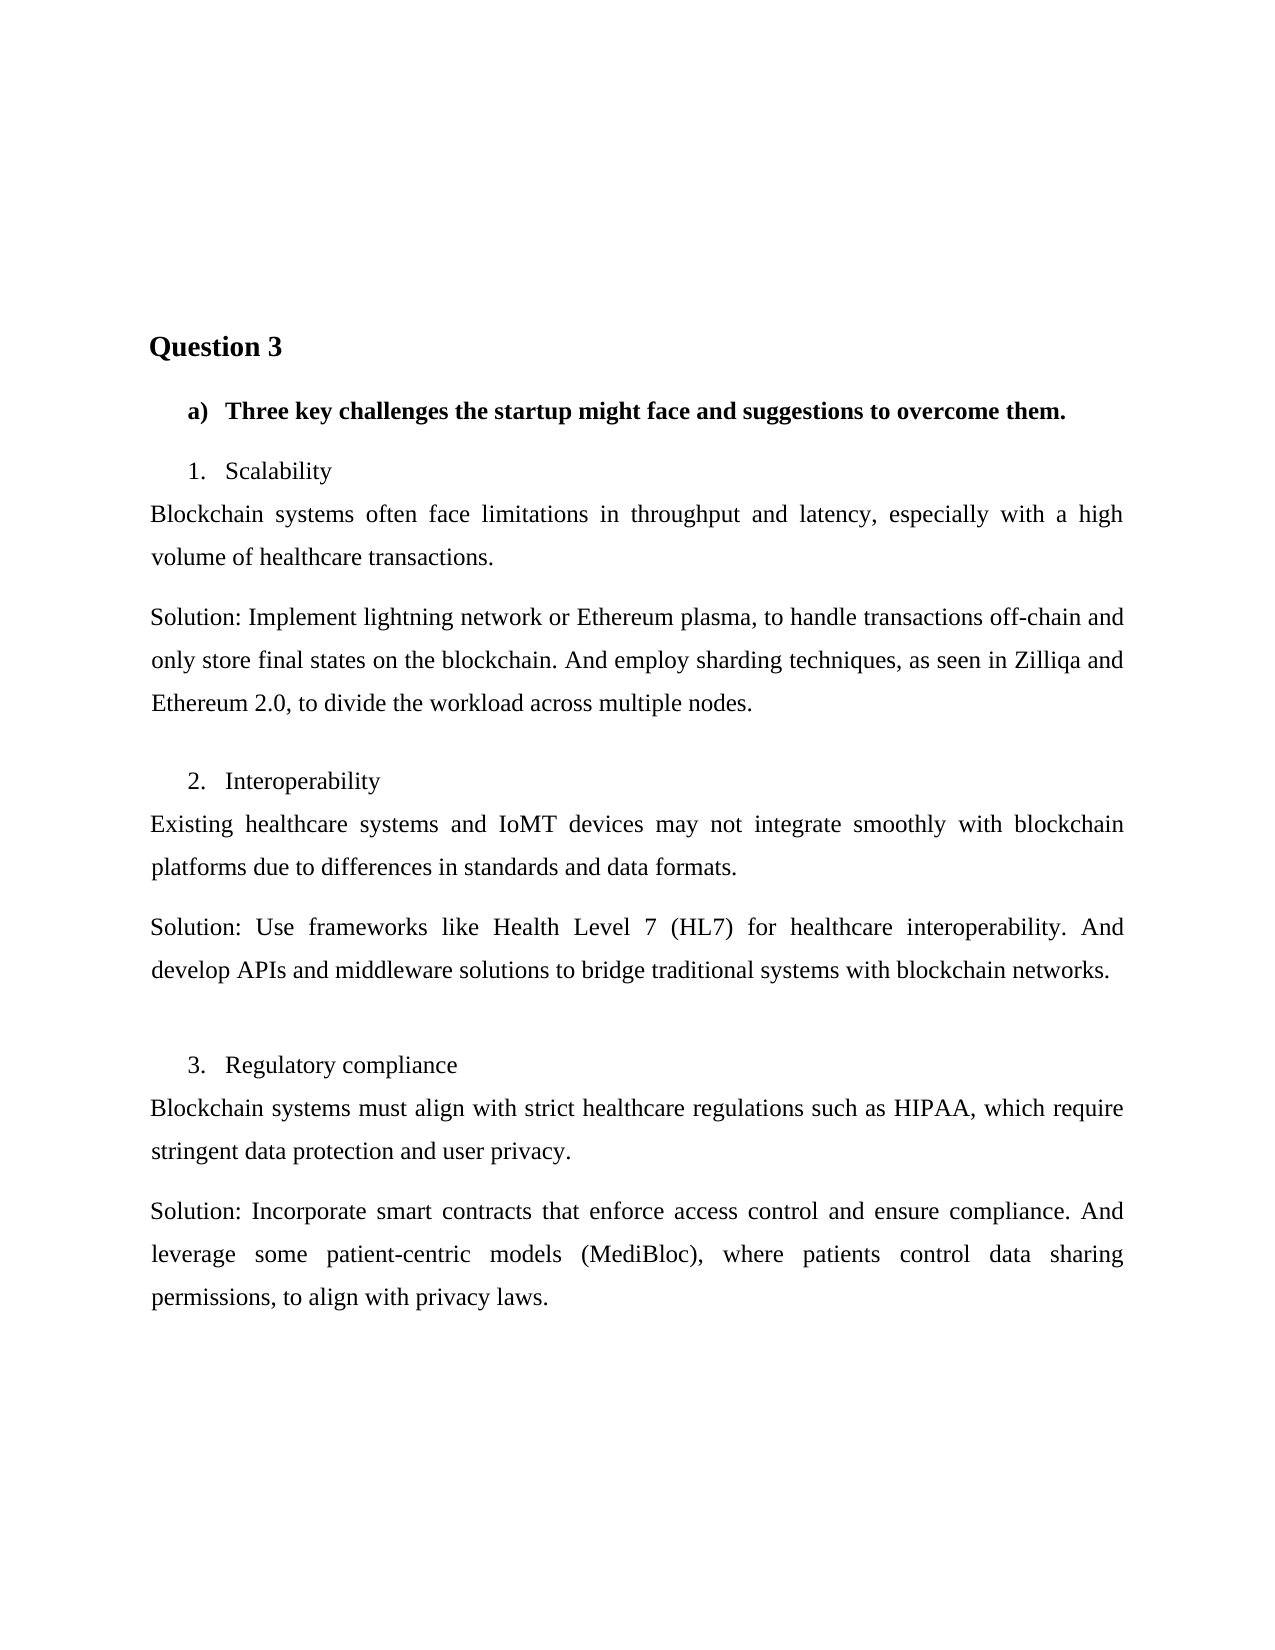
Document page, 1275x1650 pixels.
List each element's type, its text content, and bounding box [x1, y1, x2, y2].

list Scalability [187, 456, 1125, 485]
text Blockchain systems must align with strict healthcare regulations such as HIPAA, which require stringent data protection and user privacy. [150, 1093, 1125, 1165]
list Interoperability [187, 766, 1125, 795]
list Regulatory compliance [187, 1050, 1125, 1078]
text Blockchain systems often face limitations in throughput and latency, especially with a high volume of healthcare transactions. [150, 499, 1125, 571]
text Existing healthcare systems and IoMT devices may not integrate smoothly with blockchain platforms due to differences in standards and data formats. [150, 809, 1125, 881]
list Three key challenges the startup might face and suggestions to overcome them. [187, 396, 1125, 425]
text Solution: Incorporate smart contracts that enforce access control and ensure compliance. And leverage some patient-centric models (MediBloc), where patients control data sharing permissions, to align with privacy laws. [150, 1196, 1125, 1311]
text Solution: Use frameworks like Health Level 7 (HL7) for healthcare interoperability. And develop APIs and middleware solutions to bridge traditional systems with blockchain networks. [150, 912, 1125, 984]
text Solution: Implement lightning network or Ethereum plasma, to handle transactions off-chain and only store final states on the blockchain. And employ sharding techniques, as seen in Zilliqa and Ethereum 2.0, to divide the workload across multiple nodes. [150, 602, 1125, 717]
text Question 3 [148, 329, 1125, 363]
